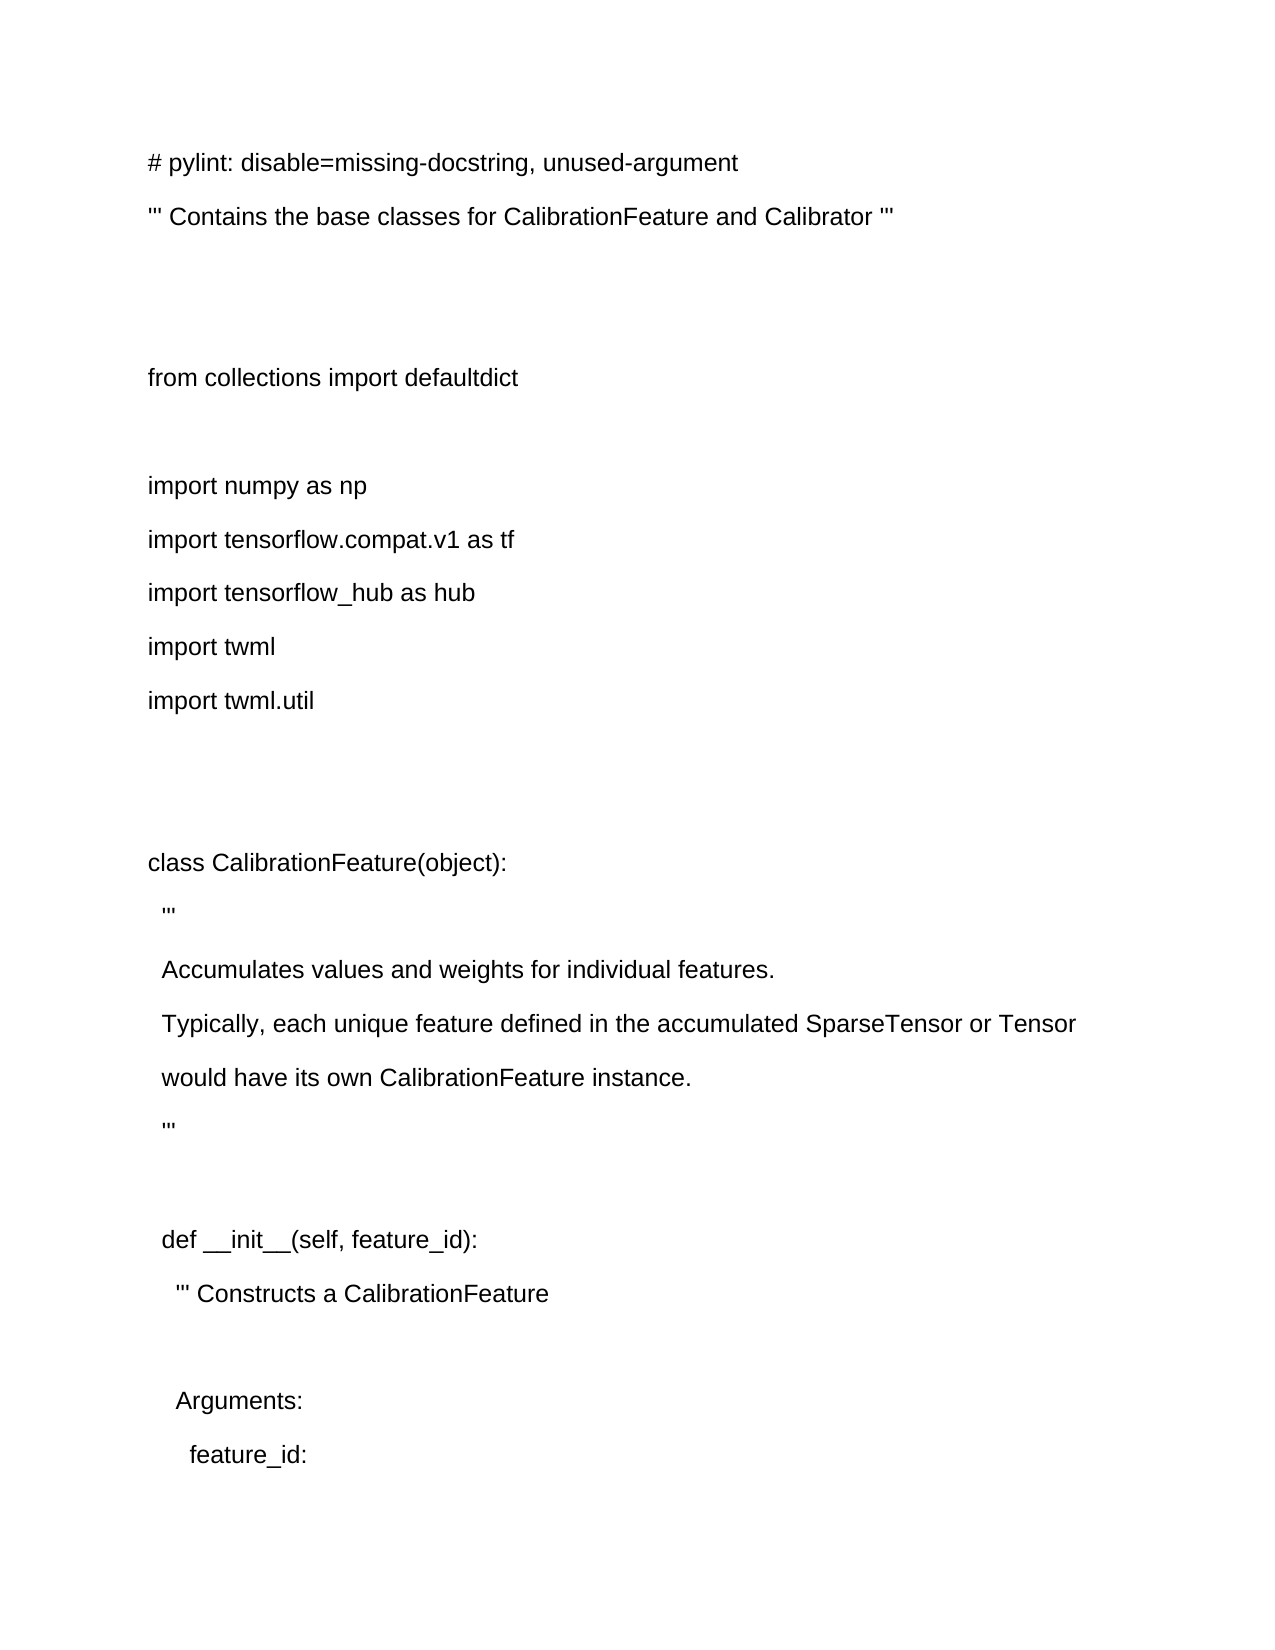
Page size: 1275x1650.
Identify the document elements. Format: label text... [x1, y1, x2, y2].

text Arguments: [148, 1386, 1127, 1415]
text from collections import defaultdict [148, 363, 1127, 392]
text ''' Constructs a CalibrationFeature [148, 1278, 1127, 1307]
text # pylint: disable=missing-docstring, unused-argument [148, 148, 1127, 176]
text Accumulates values and weights for individual features. [148, 955, 1127, 984]
text ''' [148, 1117, 1127, 1146]
text import twml [148, 632, 1127, 661]
text would have its own CalibrationFeature instance. [148, 1063, 1127, 1092]
text class CalibrationFeature(object): [148, 848, 1127, 876]
text ''' [148, 902, 1127, 930]
text Typically, each unique feature defined in the accumulated SparseTensor or Tensor [148, 1009, 1127, 1038]
text ''' Contains the base classes for CalibrationFeature and Calibrator ''' [148, 201, 1127, 230]
text import numpy as np [148, 471, 1127, 499]
text import tensorflow_hub as hub [148, 578, 1127, 607]
text import tensorflow.compat.v1 as tf [148, 524, 1127, 553]
text feature_id: [148, 1440, 1127, 1469]
text def __init__(self, feature_id): [148, 1225, 1127, 1253]
text import twml.util [148, 686, 1127, 715]
